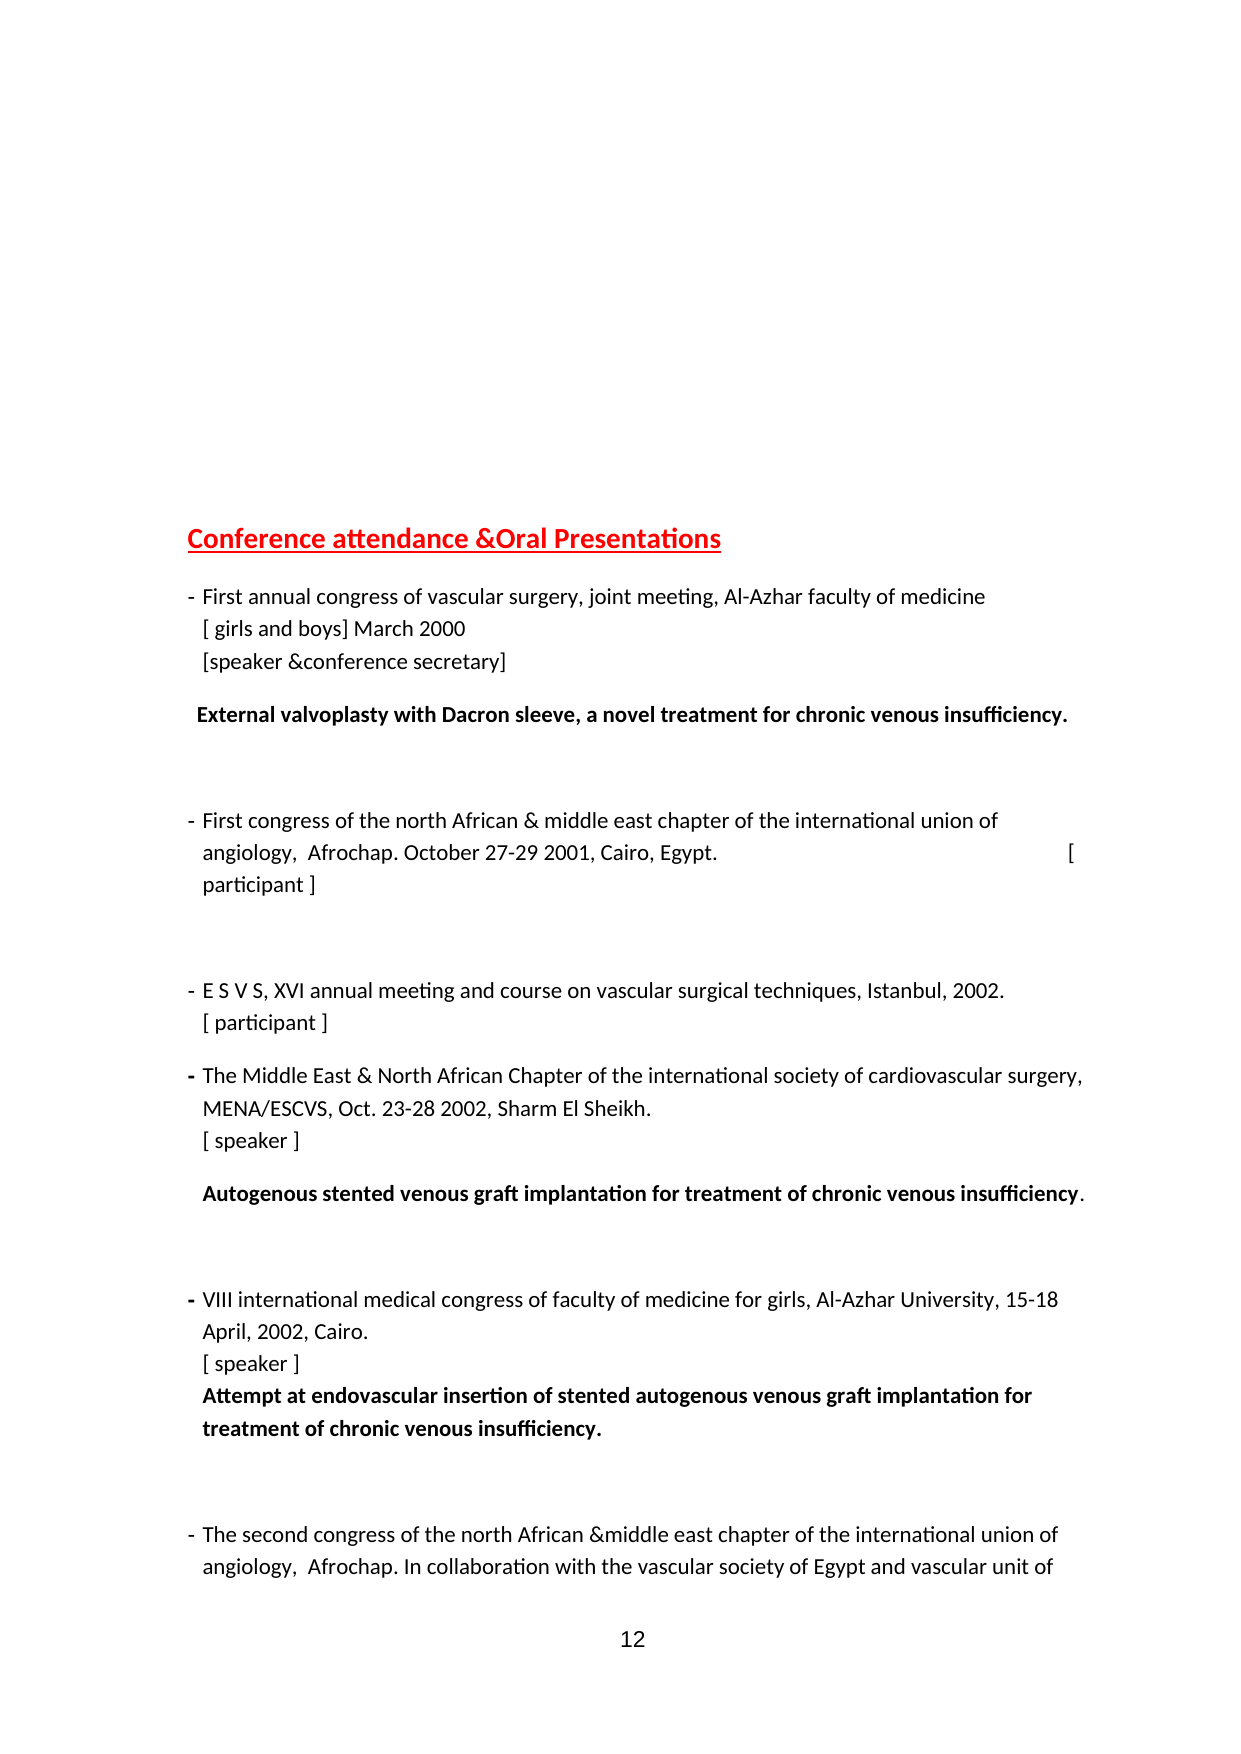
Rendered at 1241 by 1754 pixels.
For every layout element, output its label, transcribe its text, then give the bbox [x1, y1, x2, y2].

list E S V S, XVI annual meeting and course on vascular surgical techniques, Istanbul, 2002. [ participant ] [187, 976, 1078, 1036]
text Conference attendance &Oral Presentations [187, 521, 1078, 556]
list VIII international medical congress of faculty of medicine for girls, Al-Azhar University, 15-18 April, 2002, Cairo. [ speaker ] Attempt at endovascular insertion of stented autogenous venous graft implantation for treatment of chronic venous insufficiency. [187, 1285, 1078, 1442]
list The Middle East & North African Chapter of the international society of cardiovascular surgery, MENA/ESCVS, Oct. 23-28 2002, Sharm El Sheikh. [ speaker ] [187, 1061, 1103, 1154]
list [187, 1520, 1078, 1580]
text External valvoplasty with Dacron sleeve, a novel treatment for chronic venous insufficiency. [187, 700, 1078, 728]
list First annual congress of vascular surgery, joint meeting, Al-Azhar faculty of medicine [ girls and boys] March 2000 [speaker &conference secretary] [187, 582, 1078, 675]
list First congress of the north African & middle east chapter of the international union of angiology, Afrochap. October 27-29 2001, Cairo, Egypt. [ participant ] [187, 806, 1078, 898]
text Autogenous stented venous graft implantation for treatment of chronic venous insufficiency. [202, 1179, 1103, 1207]
